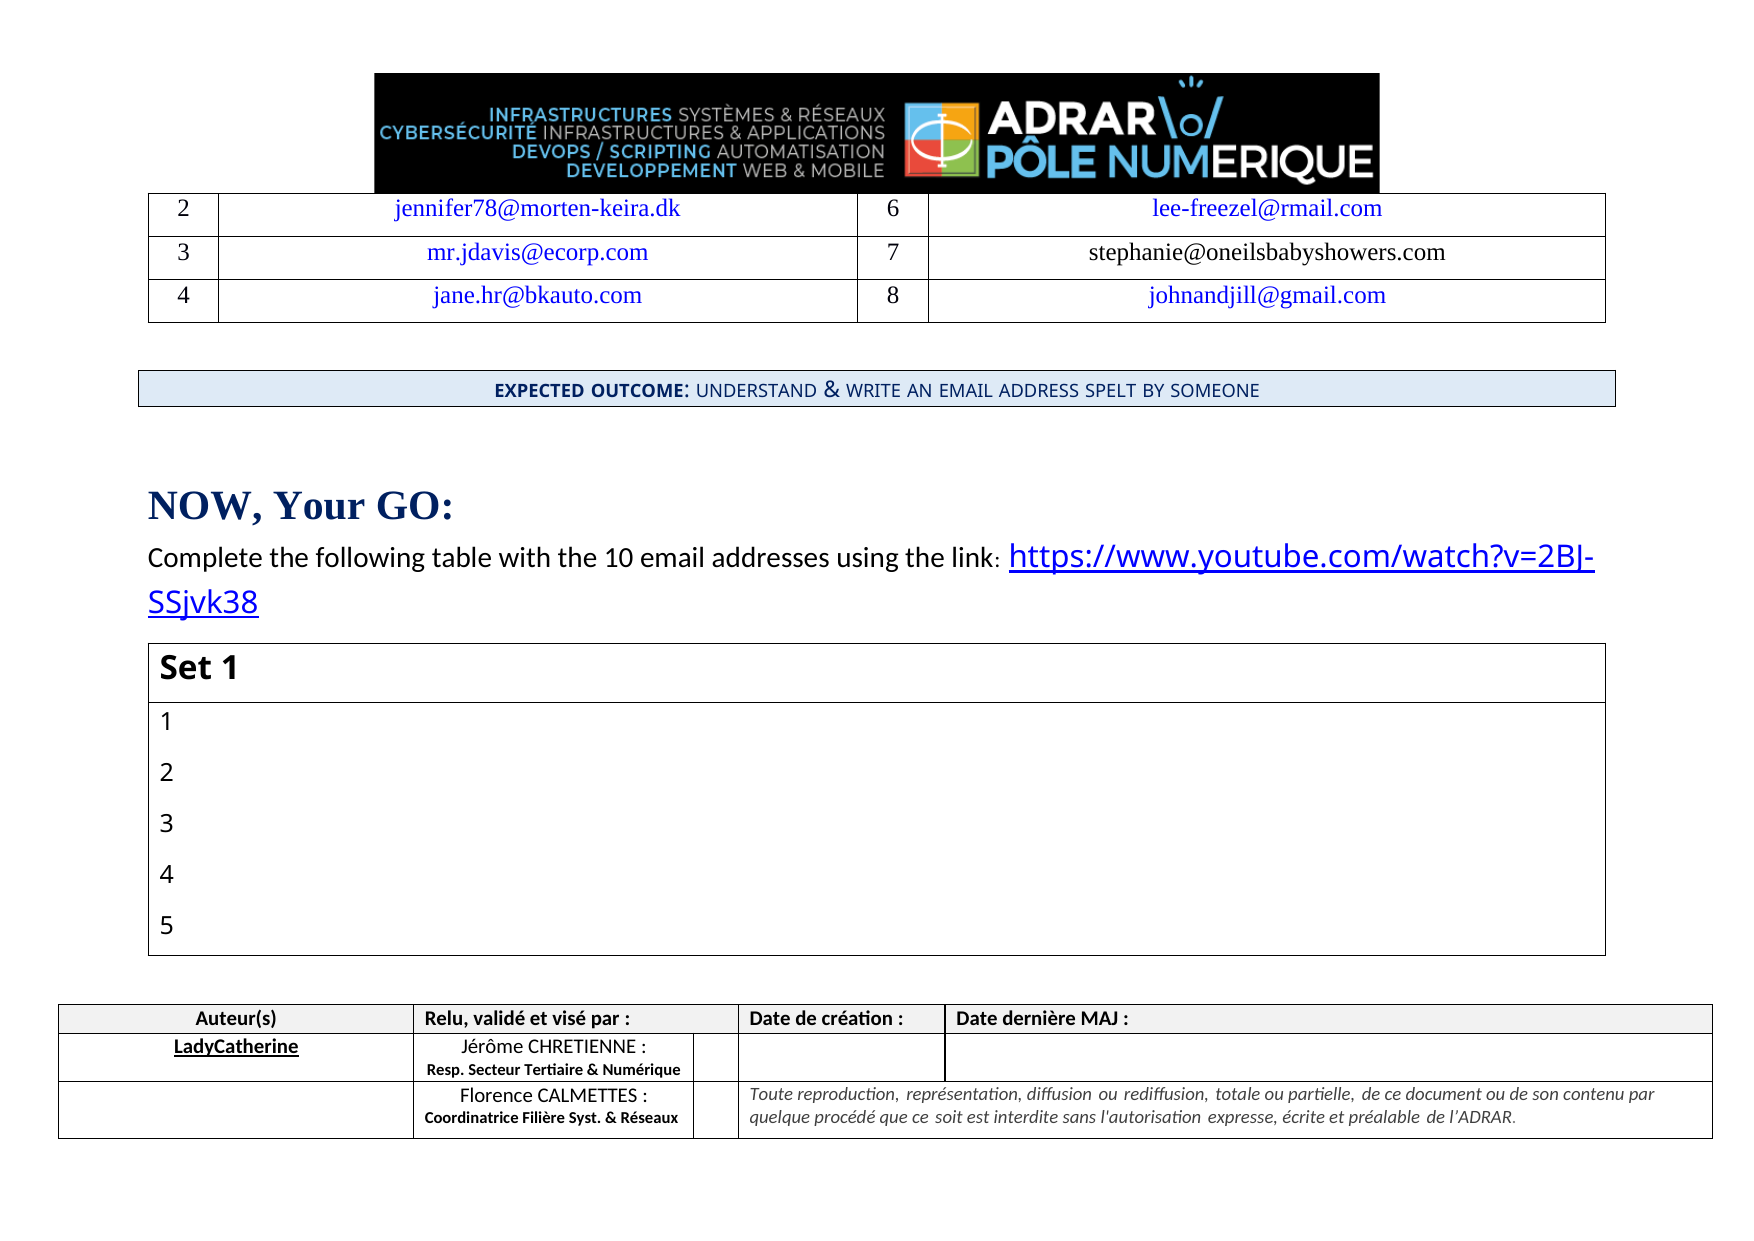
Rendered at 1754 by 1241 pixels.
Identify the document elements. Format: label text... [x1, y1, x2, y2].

table_cell jane.hr@bkauto.com [219, 280, 857, 322]
table_cell jennifer78@morten-keira.dk [219, 194, 857, 236]
text expected outcome: understand & write an email address spelt by someone [139, 371, 1615, 406]
table_cell 3 [149, 237, 218, 279]
table_cell 8 [858, 280, 928, 322]
table_header Set 1 [149, 644, 1605, 702]
table_cell stephanie@oneilsbabyshowers.com [929, 237, 1605, 279]
table_cell 7 [858, 237, 928, 279]
text NOW, Your GO: [148, 480, 1606, 528]
table_cell johnandjill@gmail.com [929, 280, 1605, 322]
table_cell 2 [149, 194, 218, 236]
table_cell lee-freezel@rmail.com [929, 194, 1605, 236]
text Complete the following table with the 10 email addresses using the link: https://www.youtube.com/watch?v=2BJ-SSjvk38 [148, 534, 1606, 623]
table_cell mr.jdavis@ecorp.com [219, 237, 857, 279]
table_cell 6 [858, 194, 928, 236]
picture [374, 73, 1380, 193]
table_cell 4 [149, 280, 218, 322]
table_cell 1 2 3 4 5 6 7 8 9 10 [149, 703, 1605, 955]
